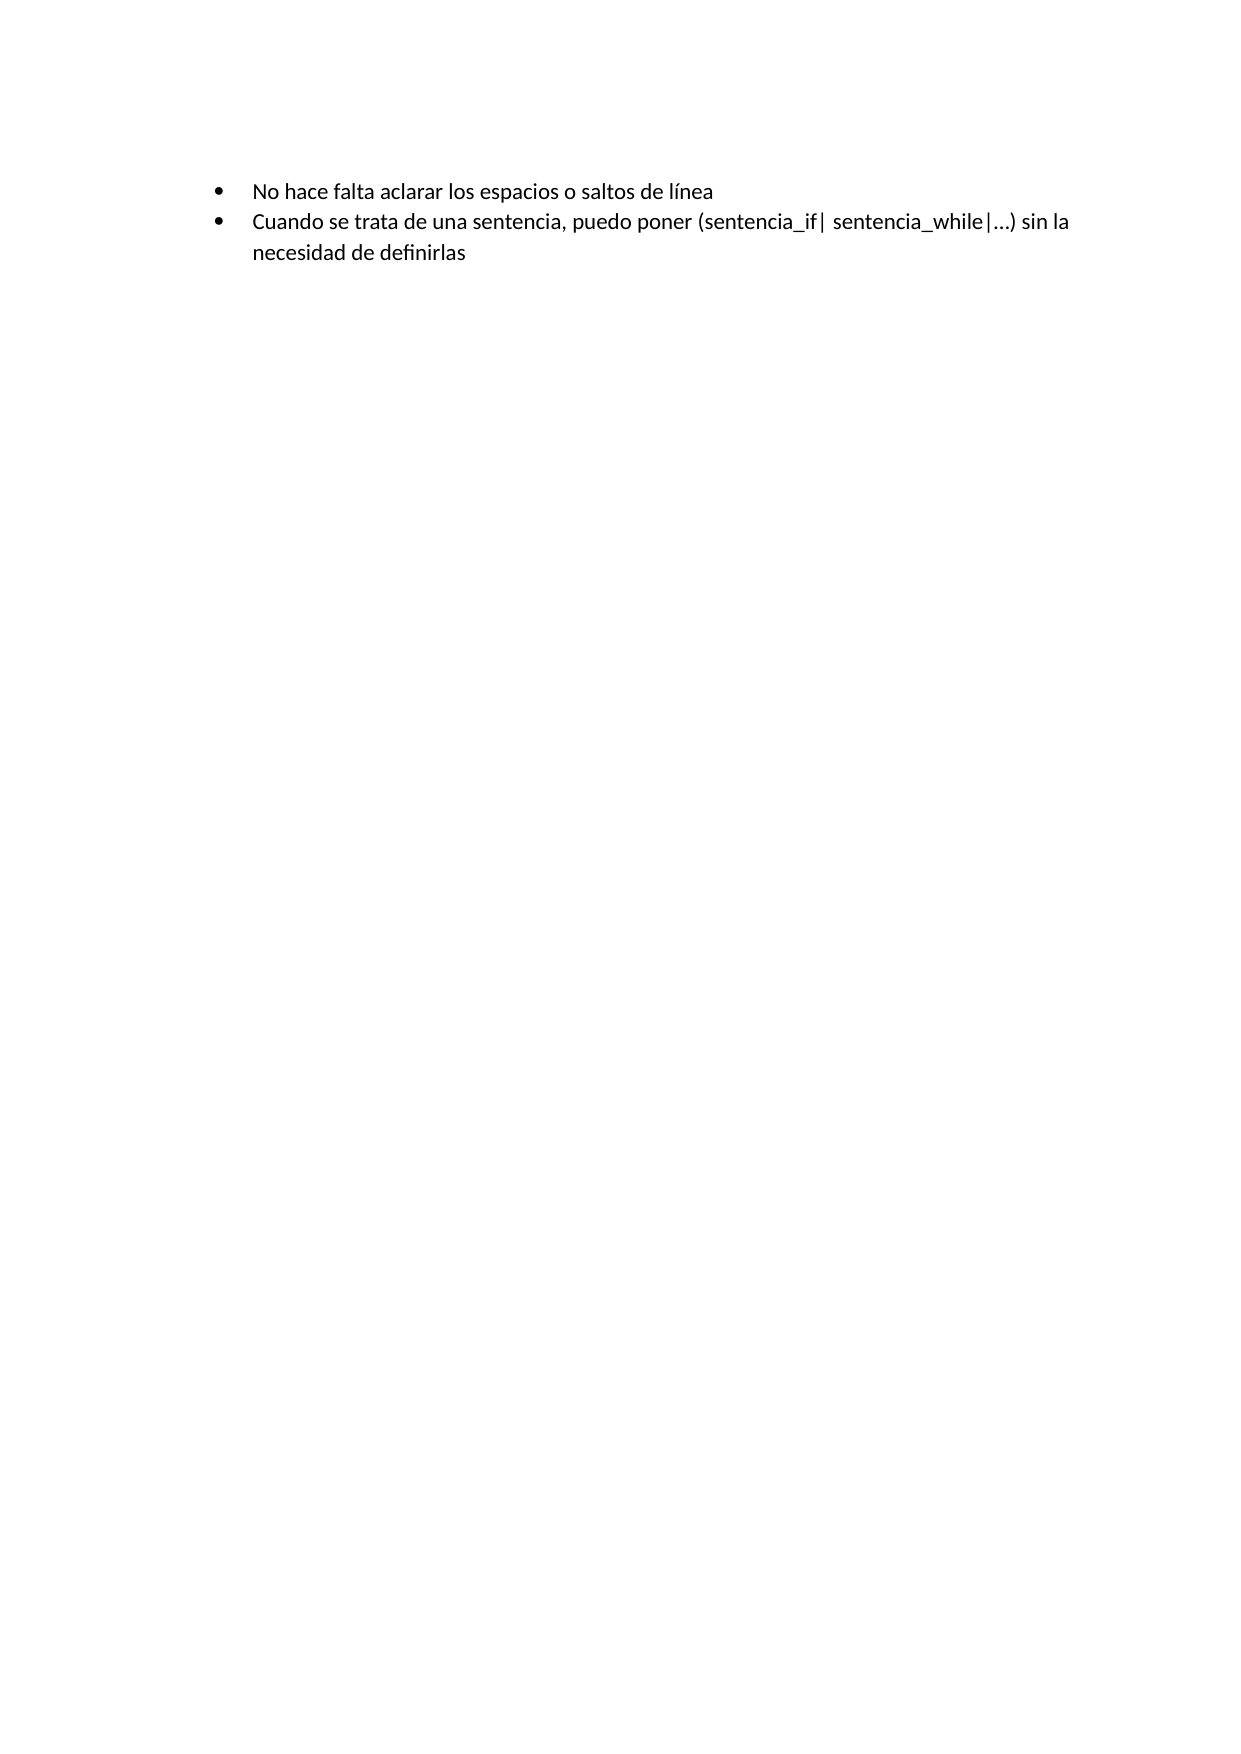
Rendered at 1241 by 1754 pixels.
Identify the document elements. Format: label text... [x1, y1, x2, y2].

list Cuando se trata de una sentencia, puedo poner (sentencia_if| sentencia_while|…) sin la necesidad de definirlas [215, 207, 1122, 266]
list No hace falta aclarar los espacios o saltos de línea [215, 177, 1122, 205]
